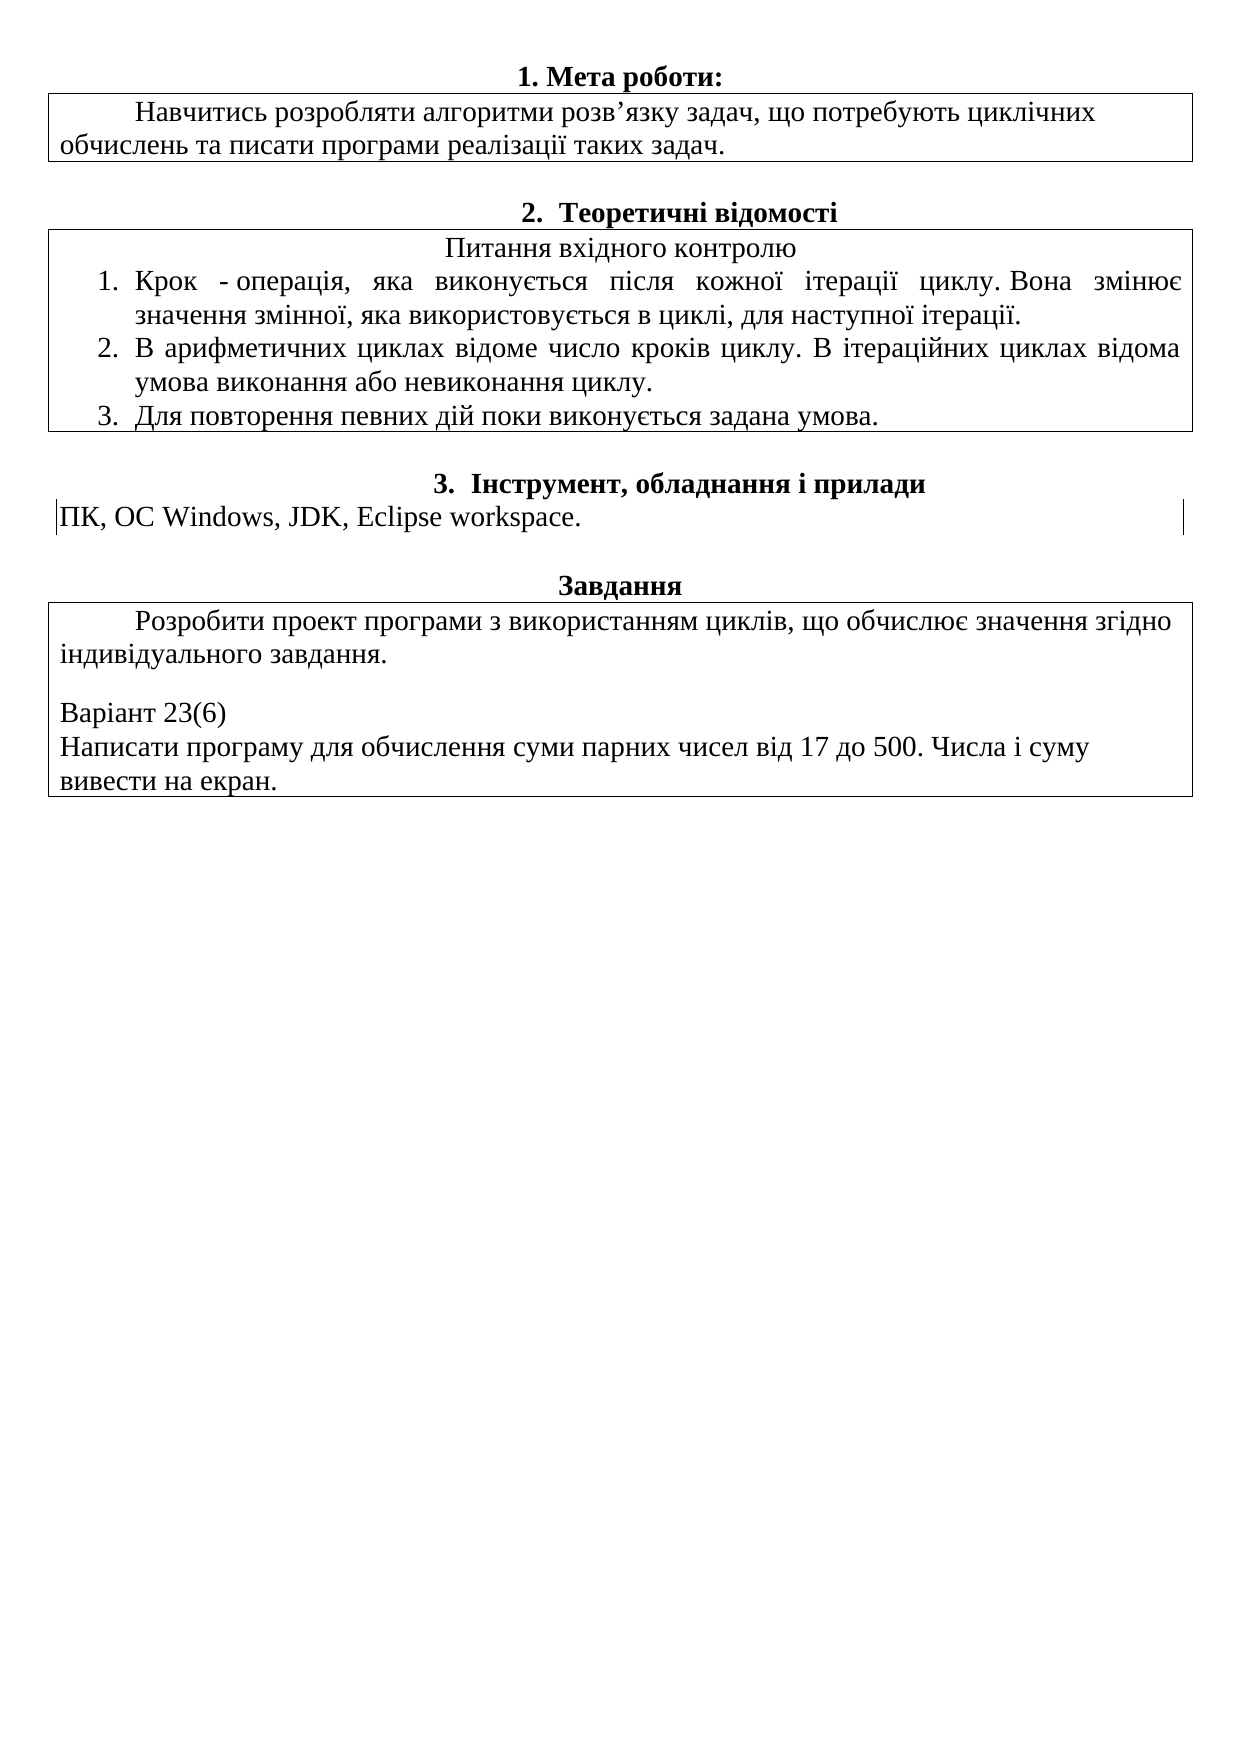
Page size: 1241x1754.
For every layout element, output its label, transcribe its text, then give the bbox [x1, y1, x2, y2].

text Завдання [59, 568, 1181, 602]
list Інструмент, обладнання і прилади [178, 466, 1181, 499]
table_header Розробити проект програми з використанням циклів, що обчислює значення згідно індивідуального завдання. Варіант 23(6) Написати програму для обчислення суми парних чисел від 17 до 500. Числа і суму вивести на екран. [49, 603, 1192, 796]
text 1. Мета роботи: [59, 59, 1181, 93]
table_header Питання вхідного контролю Крок - операція, яка виконується після кожної ітерації циклу. Вона змінює значення змінної, яка використовується в циклі, для наступної ітерації. В арифметичних циклах відоме число кроків циклу. В ітераційних циклах відома умова виконання або невиконання циклу. Для повторення певних дій поки виконується задана умова. [49, 230, 1192, 431]
text ПК, ОС Windows, JDK, Eclipse workspace. [57, 499, 1183, 535]
table_header Навчитись розробляти алгоритми розв’язку задач, що потребують циклічних обчислень та писати програми реалізації таких задач. [49, 94, 1192, 161]
list Теоретичні відомості [178, 195, 1181, 229]
